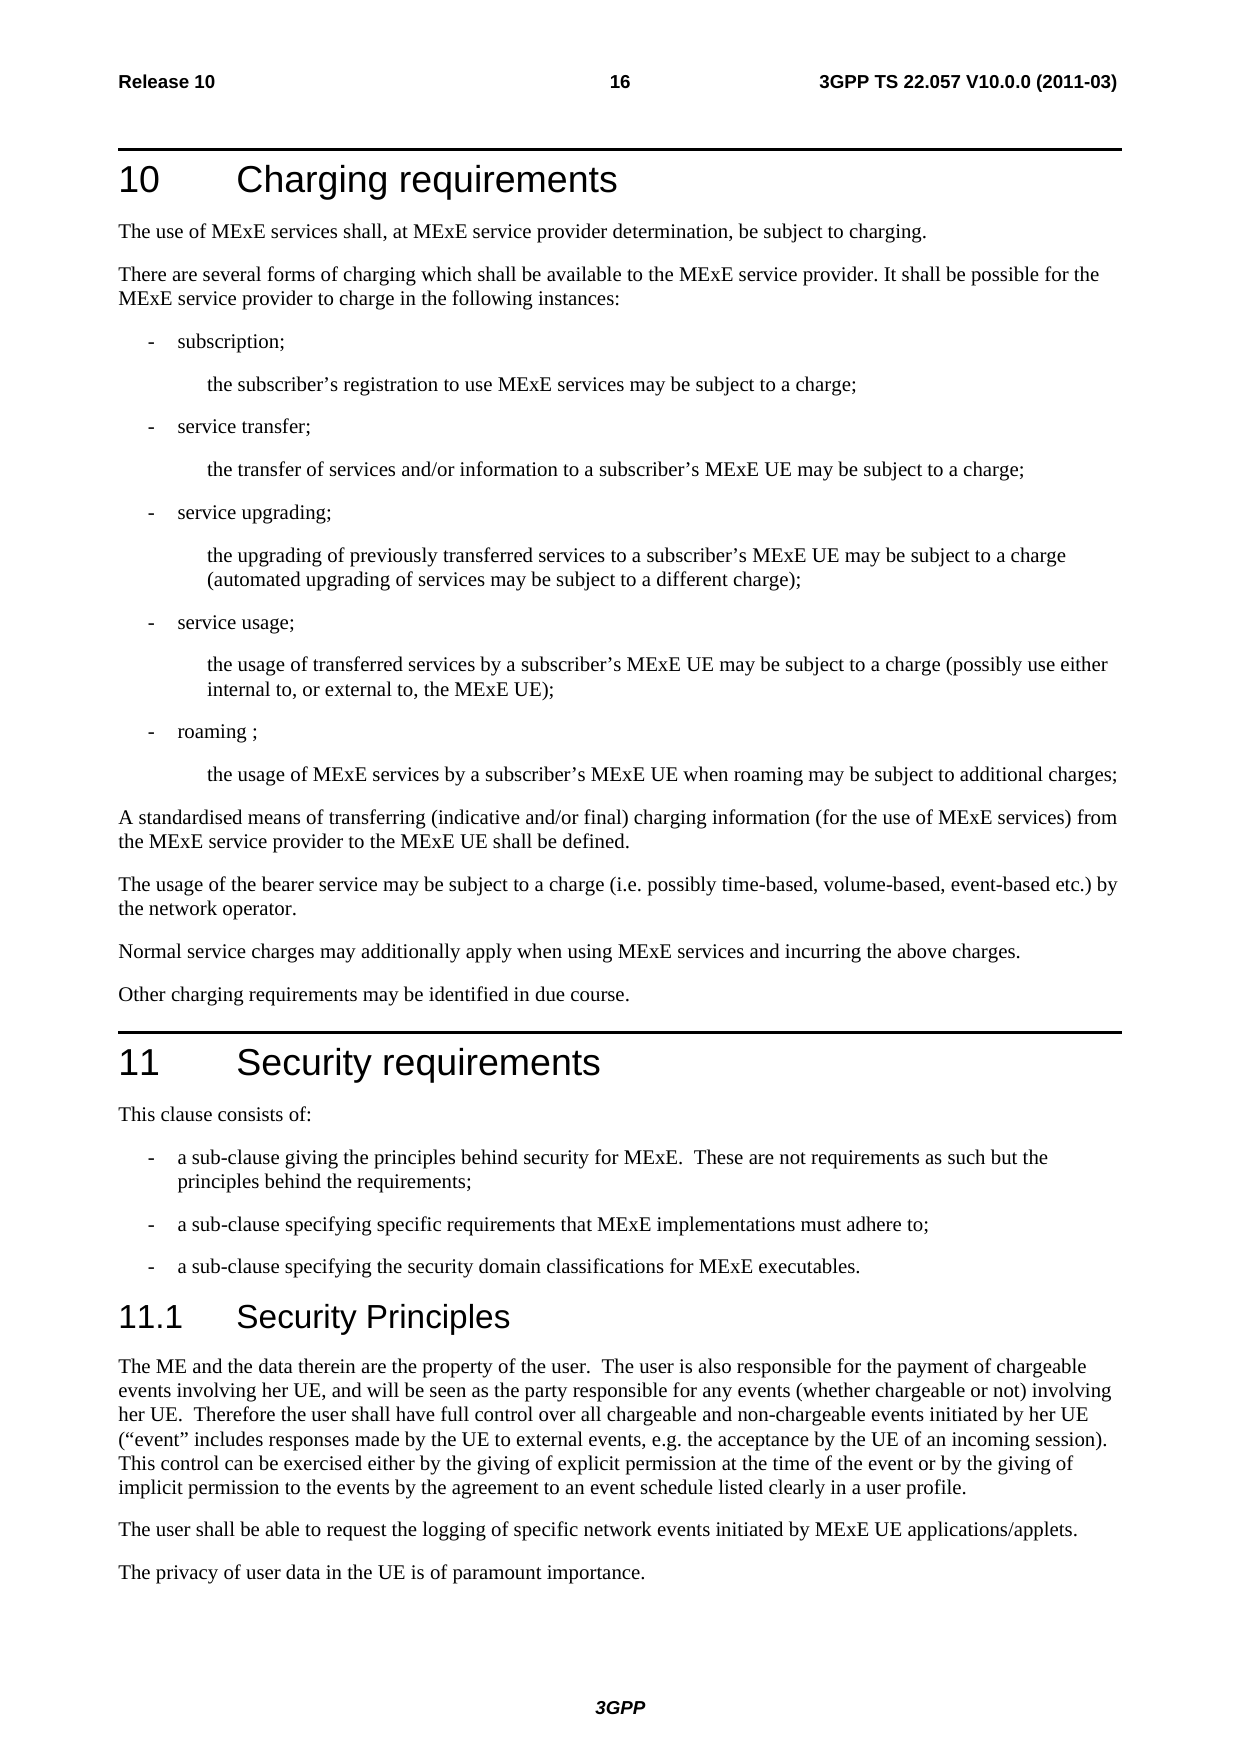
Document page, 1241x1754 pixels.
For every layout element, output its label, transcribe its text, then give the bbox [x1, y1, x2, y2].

text - roaming ; [148, 719, 1122, 743]
text The usage of the bearer service may be subject to a charge (i.e. possibly time-based, volume-based, event-based etc.) by the network operator. [118, 872, 1122, 920]
text the subscriber’s registration to use MExE services may be subject to a charge; [177, 371, 1122, 396]
text The user shall be able to request the logging of specific network events initiated by MExE UE applications/applets. [118, 1517, 1122, 1541]
subtitle 10 Charging requirements [118, 151, 1122, 200]
text This clause consists of: [118, 1102, 1122, 1126]
text the usage of transferred services by a subscriber’s MExE UE may be subject to a charge (possibly use either internal to, or external to, the MExE UE); [177, 652, 1122, 701]
subtitle 11.1 Security Principles [118, 1297, 1122, 1336]
text - a sub-clause specifying specific requirements that MExE implementations must adhere to; [148, 1211, 1122, 1236]
text - a sub-clause specifying the security domain classifications for MExE executables. [148, 1254, 1122, 1278]
text The privacy of user data in the UE is of paramount importance. [118, 1560, 1122, 1584]
text The ME and the data therein are the property of the user. The user is also responsible for the payment of chargeable events involving her UE, and will be seen as the party responsible for any events (whether chargeable or not) involving her UE. Therefore the user shall have full control over all chargeable and non-chargeable events initiated by her UE (“event” includes responses made by the UE to external events, e.g. the acceptance by the UE of an incoming session). This control can be exercised either by the giving of explicit permission at the time of the event or by the giving of implicit permission to the events by the agreement to an event schedule listed clearly in a user profile. [118, 1354, 1122, 1499]
text The use of MExE services shall, at MExE service provider determination, be subject to charging. [118, 219, 1122, 243]
subtitle 11 Security requirements [118, 1034, 1122, 1083]
text - service transfer; [148, 414, 1122, 438]
text There are several forms of charging which shall be available to the MExE service provider. It shall be possible for the MExE service provider to charge in the following instances: [118, 262, 1122, 310]
text Normal service charges may additionally apply when using MExE services and incurring the above charges. [118, 939, 1122, 963]
text - a sub-clause giving the principles behind security for MExE. These are not requirements as such but the principles behind the requirements; [148, 1144, 1122, 1193]
text A standardised means of transferring (indicative and/or final) charging information (for the use of MExE services) from the MExE service provider to the MExE UE shall be defined. [118, 805, 1122, 853]
text the upgrading of previously transferred services to a subscriber’s MExE UE may be subject to a charge (automated upgrading of services may be subject to a different charge); [177, 543, 1122, 591]
text - subscription; [148, 329, 1122, 353]
text the usage of MExE services by a subscriber’s MExE UE when roaming may be subject to additional charges; [177, 762, 1122, 786]
text Other charging requirements may be identified in due course. [118, 981, 1122, 1006]
text the transfer of services and/or information to a subscriber’s MExE UE may be subject to a charge; [177, 457, 1122, 481]
text - service usage; [148, 609, 1122, 634]
text - service upgrading; [148, 500, 1122, 524]
